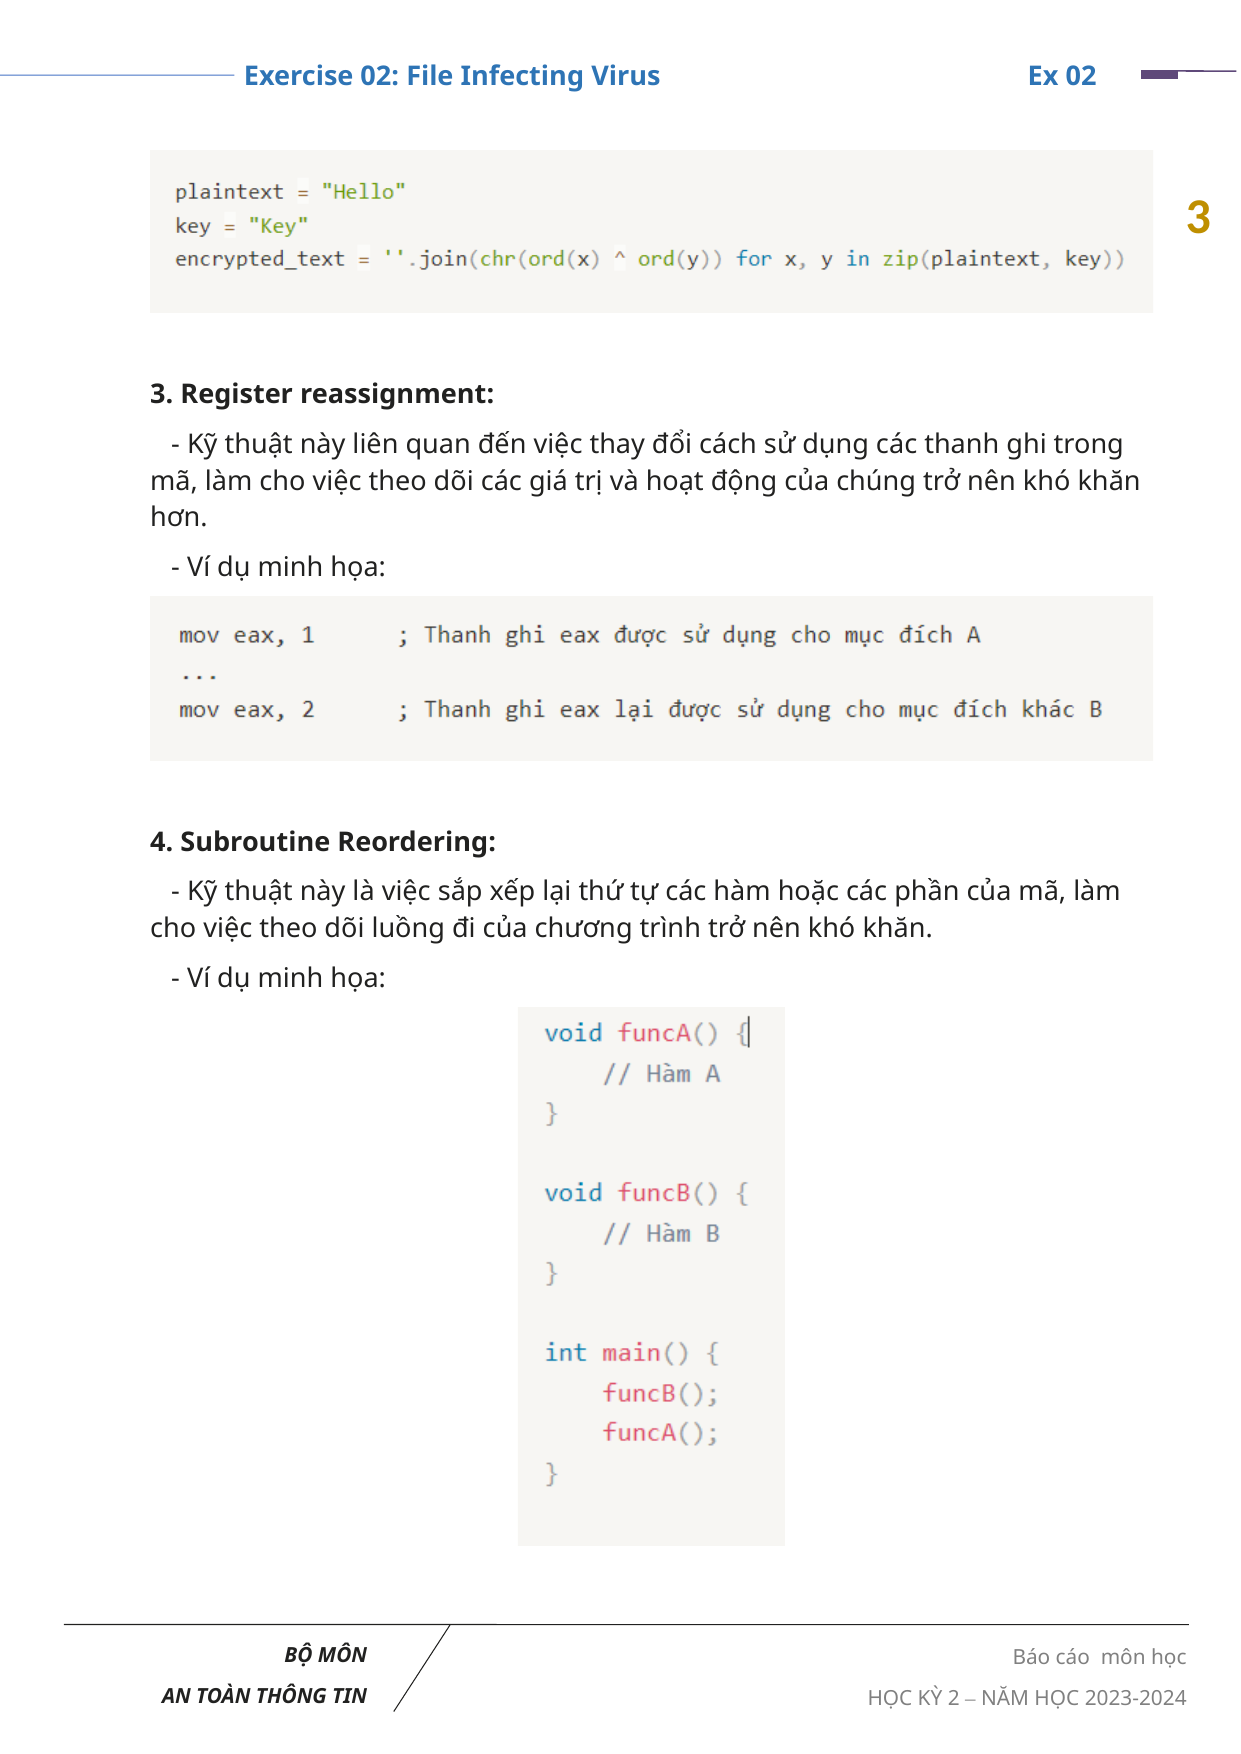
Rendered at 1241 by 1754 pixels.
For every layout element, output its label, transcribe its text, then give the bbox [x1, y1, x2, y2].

text - Ví dụ minh họa: [150, 958, 1153, 995]
picture [150, 150, 1154, 313]
text - Kỹ thuật này là việc sắp xếp lại thứ tự các hàm hoặc các phần của mã, làm cho việc theo dõi luồng đi của chương trình trở nên khó khăn. [150, 872, 1153, 946]
picture [150, 596, 1154, 761]
text 4. Subroutine Reordering: [150, 822, 1153, 859]
picture [517, 1007, 785, 1546]
text 3. Register reassignment: [150, 375, 1153, 412]
text - Kỹ thuật này liên quan đến việc thay đổi cách sử dụng các thanh ghi trong mã, làm cho việc theo dõi các giá trị và hoạt động của chúng trở nên khó khăn hơn. [150, 424, 1153, 535]
text - Ví dụ minh họa: [150, 547, 1153, 584]
